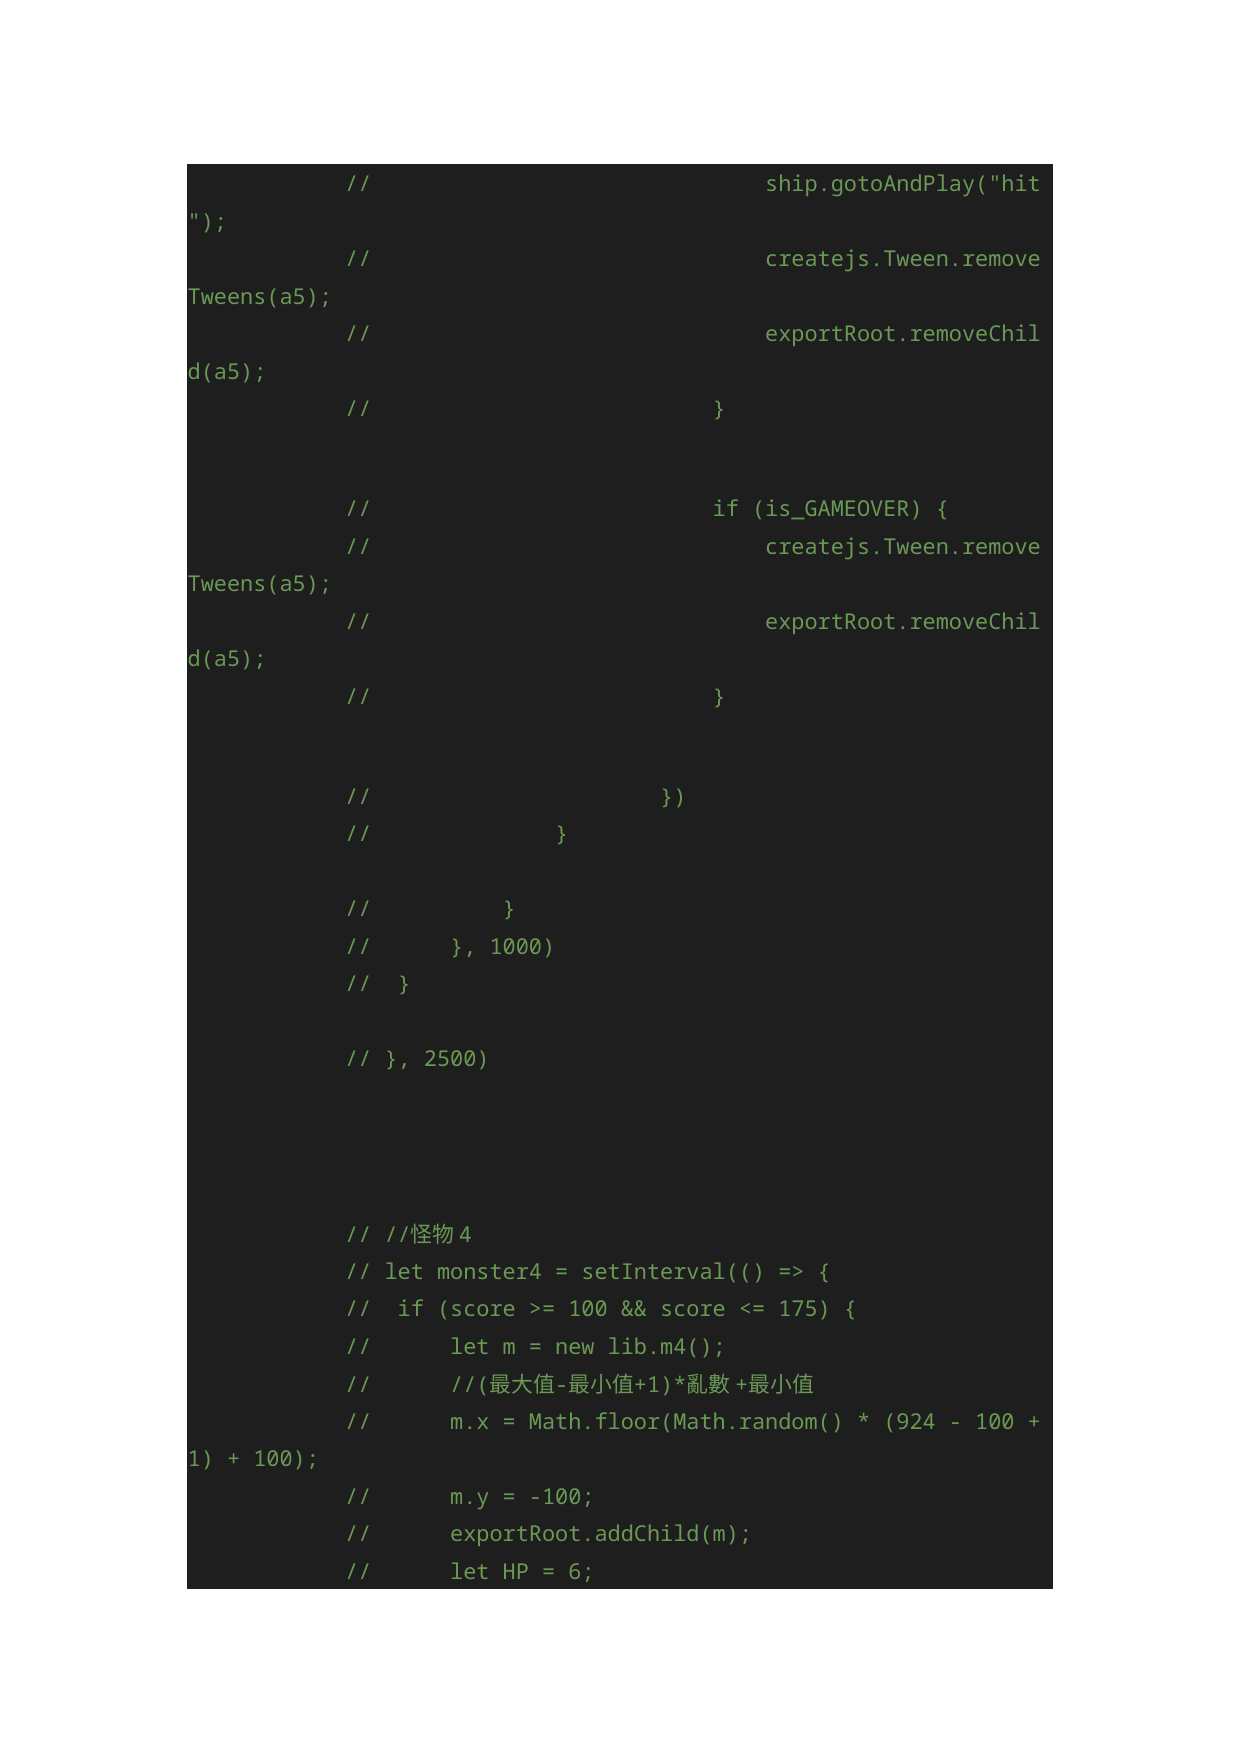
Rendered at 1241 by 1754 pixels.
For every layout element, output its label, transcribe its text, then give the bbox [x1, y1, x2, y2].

text // }, 1000) [187, 927, 1053, 964]
text // }, 2500) [187, 1039, 1053, 1077]
text // let monster4 = setInterval(() => { [187, 1252, 1053, 1289]
text // createjs.Tween.removeTweens(a5); [187, 527, 1053, 602]
text // m.y = -100; [187, 1477, 1053, 1514]
text // exportRoot.removeChild(a5); [187, 314, 1053, 389]
text // exportRoot.addChild(m); [187, 1514, 1053, 1552]
text // createjs.Tween.removeTweens(a5); [187, 239, 1053, 314]
text // ship.gotoAndPlay("hit"); [187, 164, 1053, 239]
text // //怪物4 [187, 1214, 1053, 1252]
text // } [187, 814, 1053, 852]
text // if (score >= 100 && score <= 175) { [187, 1289, 1053, 1327]
text // let HP = 6; [187, 1552, 1053, 1589]
text // if (is_GAMEOVER) { [187, 489, 1053, 527]
text // } [187, 964, 1053, 1002]
text // } [187, 677, 1053, 714]
text // m.x = Math.floor(Math.random() * (924 - 100 + 1) + 100); [187, 1402, 1053, 1477]
text // } [187, 389, 1053, 427]
text // }) [187, 777, 1053, 814]
text // let m = new lib.m4(); [187, 1327, 1053, 1364]
text // } [187, 889, 1053, 927]
text // exportRoot.removeChild(a5); [187, 602, 1053, 677]
text // //(最大值-最小值+1)*亂數 +最小值 [187, 1364, 1053, 1402]
